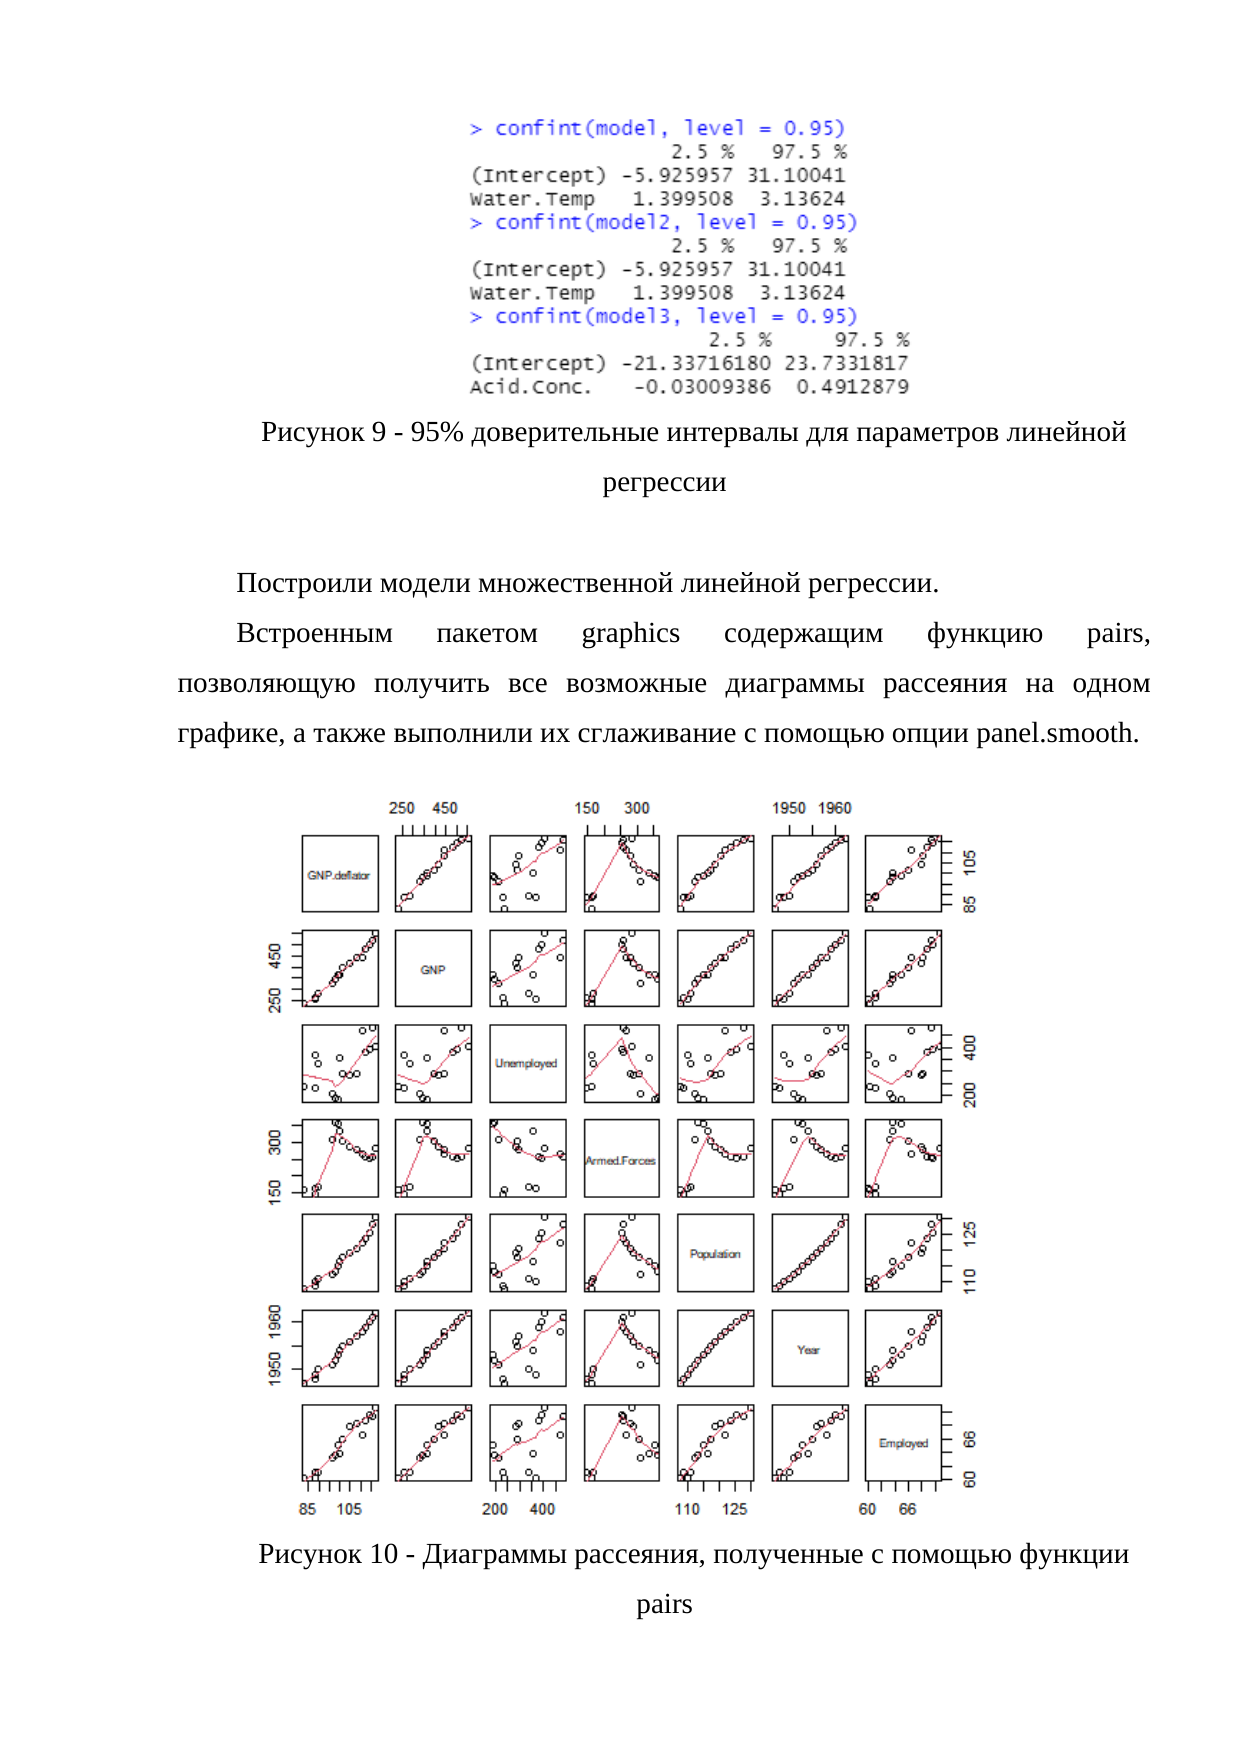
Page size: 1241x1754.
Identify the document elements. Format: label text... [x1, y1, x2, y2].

text Рисунок 10 - Диаграммы рассеяния, полученные с помощью функции pairs [177, 1536, 1152, 1620]
picture [461, 118, 927, 400]
text Встроенным пакетом graphics содержащим функцию pairs, позволяющую получить все возможные диаграммы рассеяния на одном графике, а также выполнили их сглаживание с помощью опции panel.smooth. [177, 615, 1152, 749]
text Рисунок 9 - 95% доверительные интервалы для параметров линейной регрессии [177, 414, 1152, 498]
text Построили модели множественной линейной регрессии. [177, 565, 1152, 598]
